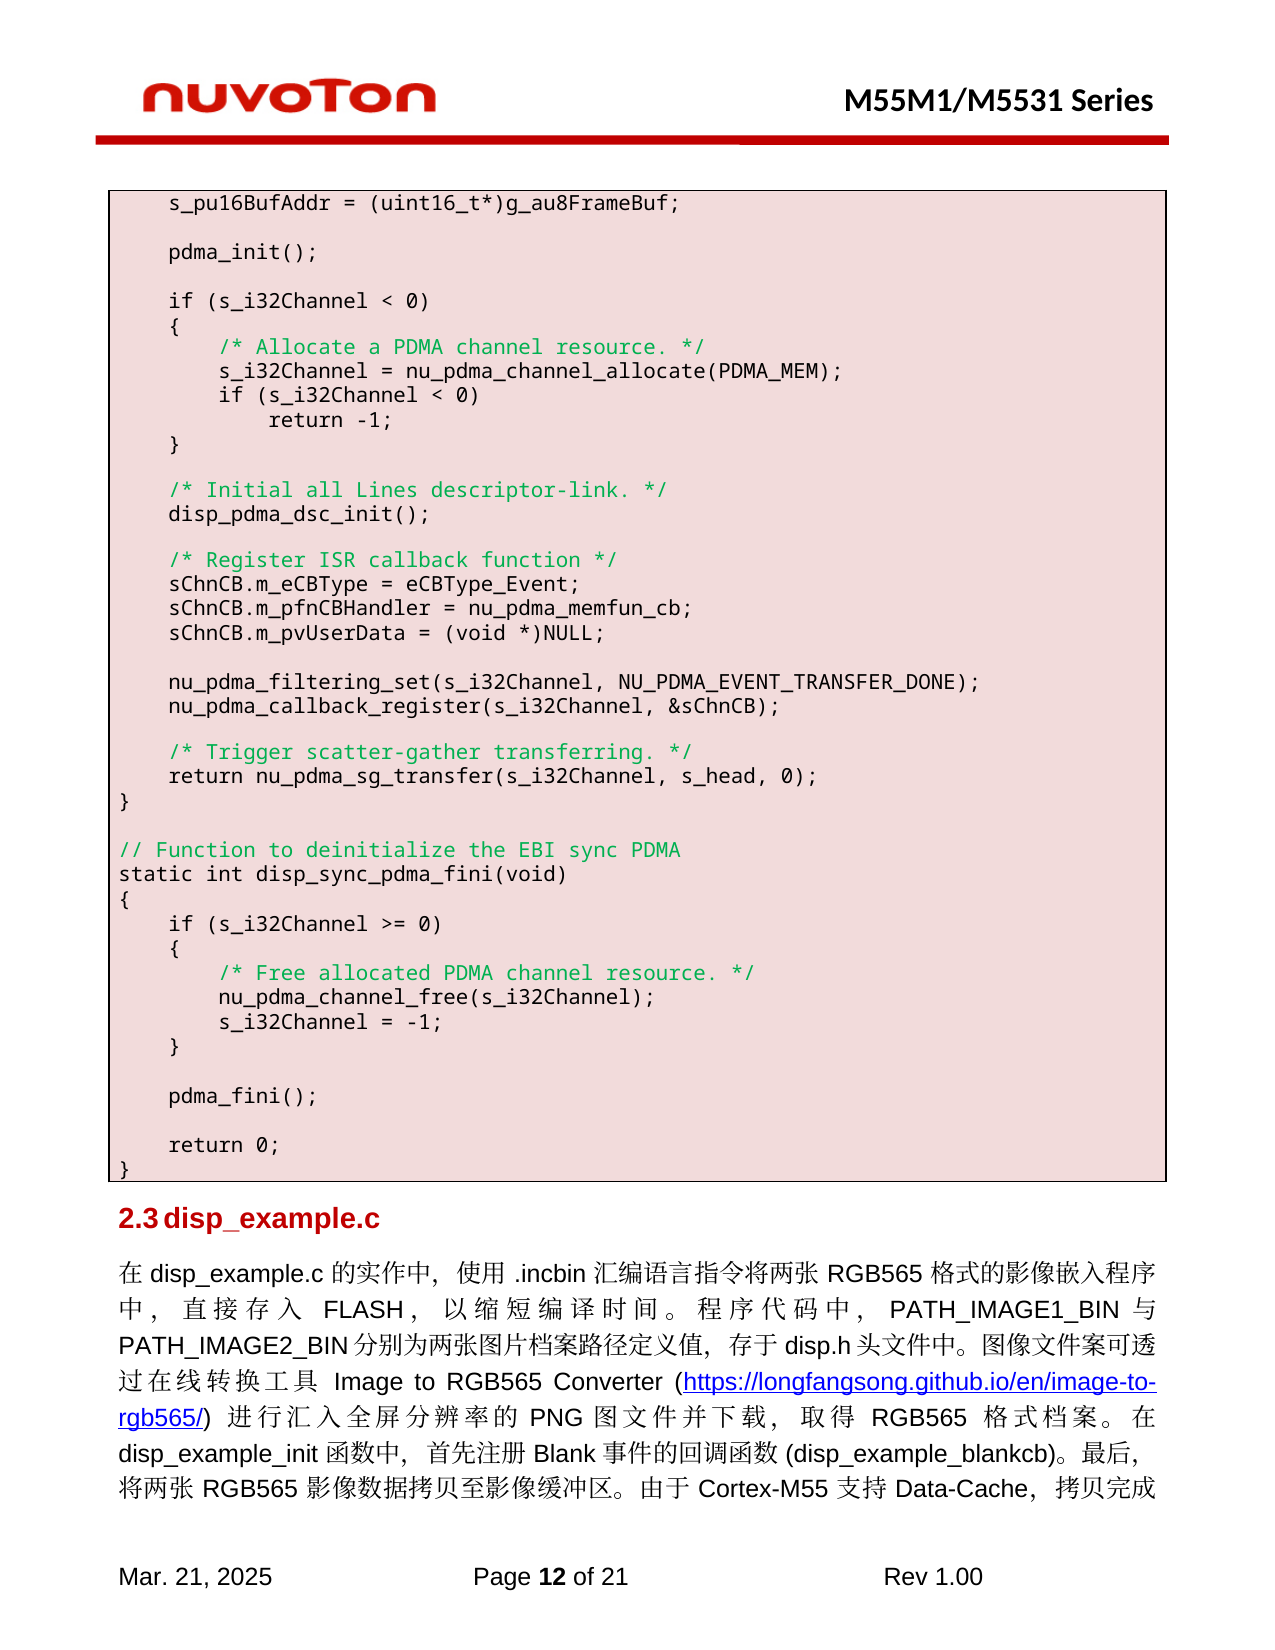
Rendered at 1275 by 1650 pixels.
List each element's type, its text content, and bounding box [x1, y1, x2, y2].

text /* Free allocated PDMA channel resource. */ [110, 960, 1165, 984]
text } [110, 431, 1165, 456]
text nu_pdma_channel_free(s_i32Channel); [110, 984, 1165, 1009]
text } [110, 1156, 1165, 1181]
text /* Initial all Lines descriptor-link. */ [110, 481, 1165, 501]
text sChnCB.m_pvUserData = (void *)NULL; [110, 620, 1165, 644]
text sChnCB.m_pfnCBHandler = nu_pdma_memfun_cb; [110, 595, 1165, 620]
text return -1; [110, 407, 1165, 431]
text /* Trigger scatter-gather transferring. */ [110, 743, 1165, 763]
text disp_pdma_dsc_init(); [110, 501, 1165, 526]
text nu_pdma_filtering_set(s_i32Channel, NU_PDMA_EVENT_TRANSFER_DONE); [110, 669, 1165, 693]
text s_pu16BufAddr = (uint16_t*)g_au8FrameBuf; [110, 191, 1165, 214]
text { [110, 935, 1165, 960]
text s_i32Channel = nu_pdma_channel_allocate(PDMA_MEM); [110, 358, 1165, 382]
subtitle disp_example.c [118, 1201, 1157, 1235]
text s_i32Channel = -1; [110, 1009, 1165, 1033]
text } [110, 1033, 1165, 1058]
text if (s_i32Channel < 0) [110, 382, 1165, 407]
text return 0; [110, 1132, 1165, 1156]
text /* Allocate a PDMA channel resource. */ [110, 337, 1165, 358]
text sChnCB.m_eCBType = eCBType_Event; [110, 571, 1165, 595]
picture [135, 74, 447, 118]
text { [110, 313, 1165, 337]
text if (s_i32Channel < 0) [110, 288, 1165, 313]
text nu_pdma_callback_register(s_i32Channel, &sChnCB); [110, 693, 1165, 718]
text // Function to deinitialize the EBI sync PDMA [110, 837, 1165, 861]
text static int disp_sync_pdma_fini(void) [110, 861, 1165, 886]
text /* Register ISR callback function */ [110, 550, 1165, 571]
text return nu_pdma_sg_transfer(s_i32Channel, s_head, 0); [110, 763, 1165, 788]
text { [110, 886, 1165, 911]
text pdma_fini(); [110, 1083, 1165, 1107]
text pdma_init(); [110, 239, 1165, 263]
text } [110, 788, 1165, 812]
text if (s_i32Channel >= 0) [110, 911, 1165, 935]
